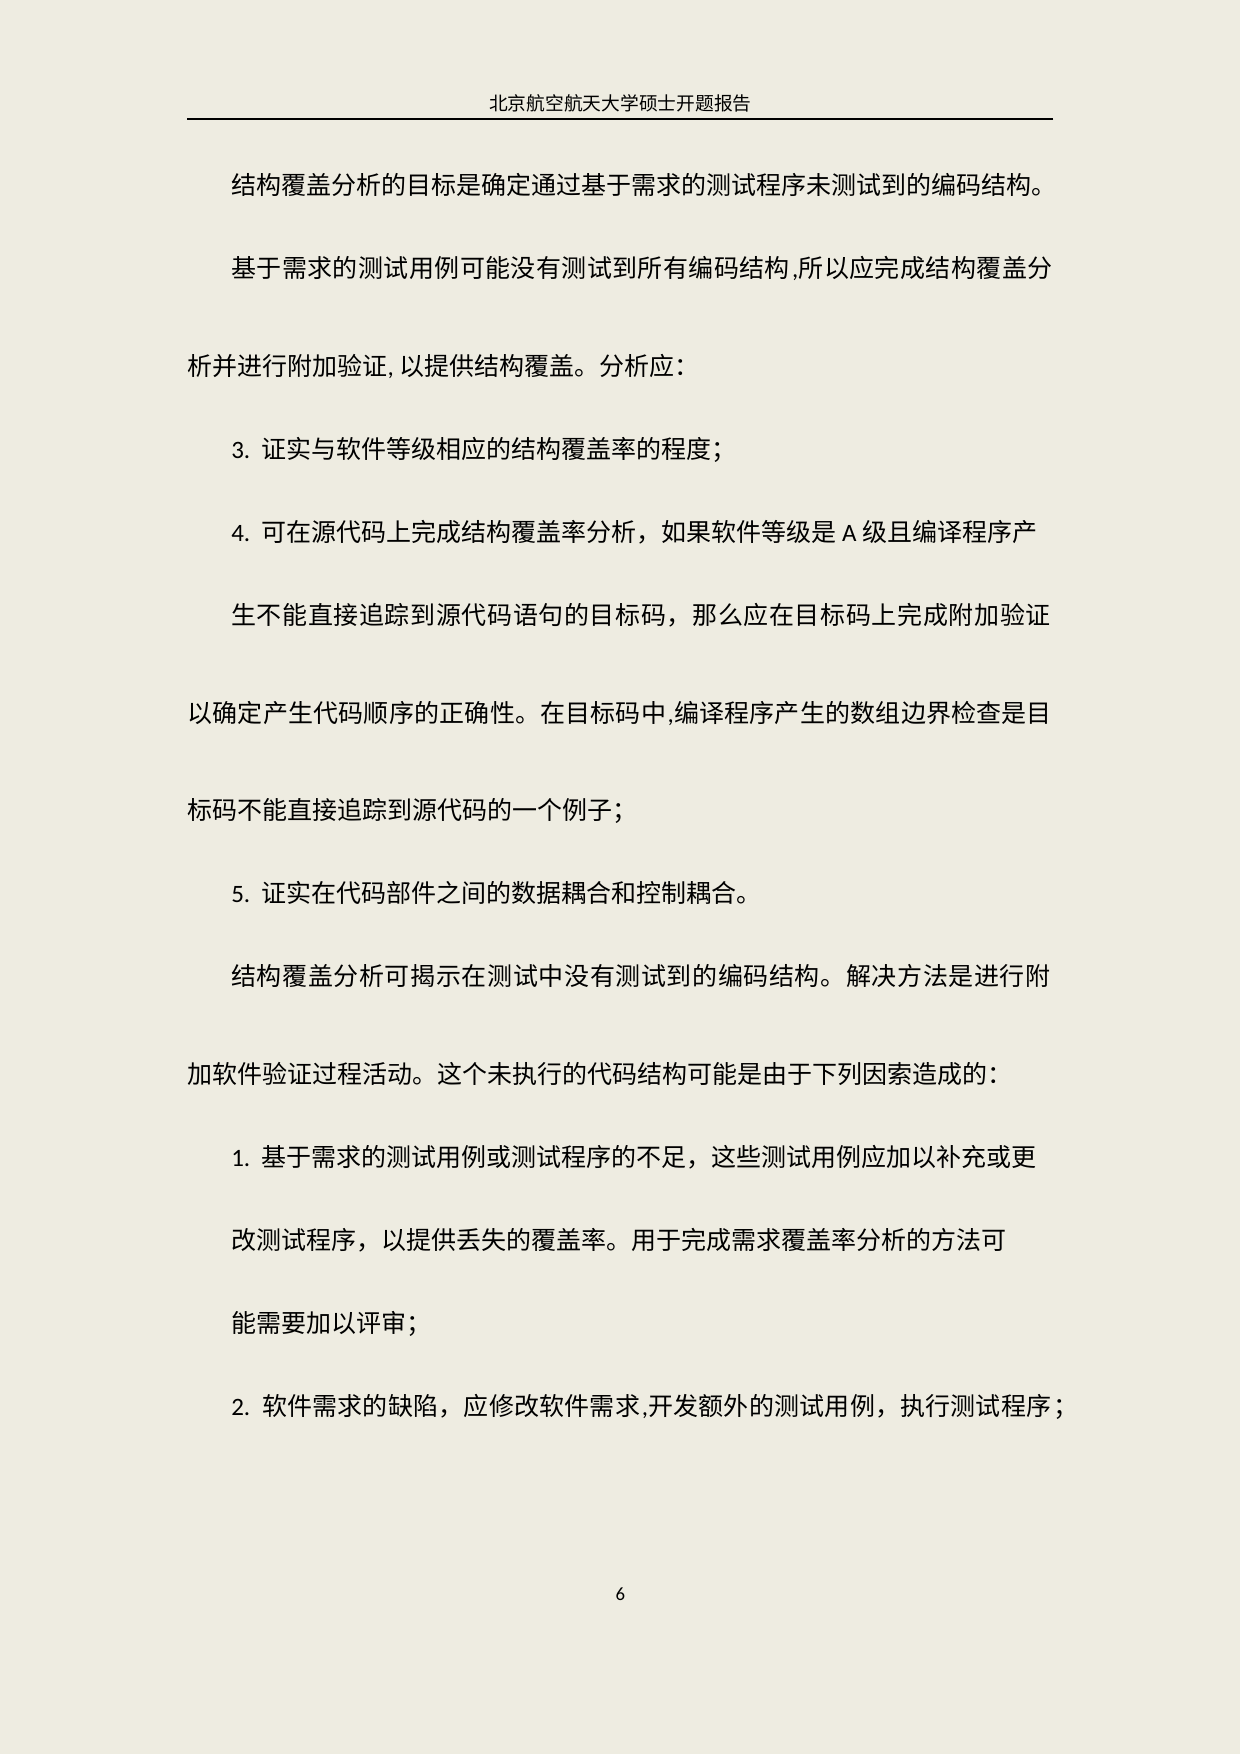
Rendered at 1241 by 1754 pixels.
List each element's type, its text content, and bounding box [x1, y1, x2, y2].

text 能需要加以评审； [187, 1289, 1053, 1354]
text 5. 证实在代码部件之间的数据耦合和控制耦合。 [187, 859, 1053, 924]
text 3. 证实与软件等级相应的结构覆盖率的程度； [187, 415, 1053, 480]
text 1. 基于需求的测试用例或测试程序的不足，这些测试用例应加以补充或更 [187, 1123, 1053, 1188]
text 4. 可在源代码上完成结构覆盖率分析，如果软件等级是 A 级且编译程序产 [187, 498, 1053, 563]
text 结构覆盖分析可揭示在测试中没有测试到的编码结构。解决方法是进行附加软件验证过程活动。这个未执行的代码结构可能是由于下列因索造成的： [187, 942, 1053, 1105]
text 2. 软件需求的缺陷，应修改软件需求,开发额外的测试用例，执行测试程序； [187, 1372, 1053, 1535]
text 生不能直接追踪到源代码语句的目标码，那么应在目标码上完成附加验证以确定产生代码顺序的正确性。在目标码中,编译程序产生的数组边界检查是目标码不能直接追踪到源代码的一个例子； [187, 581, 1053, 841]
text 基于需求的测试用例可能没有测试到所有编码结构,所以应完成结构覆盖分析并进行附加验证, 以提供结构覆盖。分析应： [187, 234, 1053, 397]
text 结构覆盖分析的目标是确定通过基于需求的测试程序未测试到的编码结构。 [187, 151, 1053, 216]
text 改测试程序，以提供丢失的覆盖率。用于完成需求覆盖率分析的方法可 [187, 1206, 1053, 1271]
